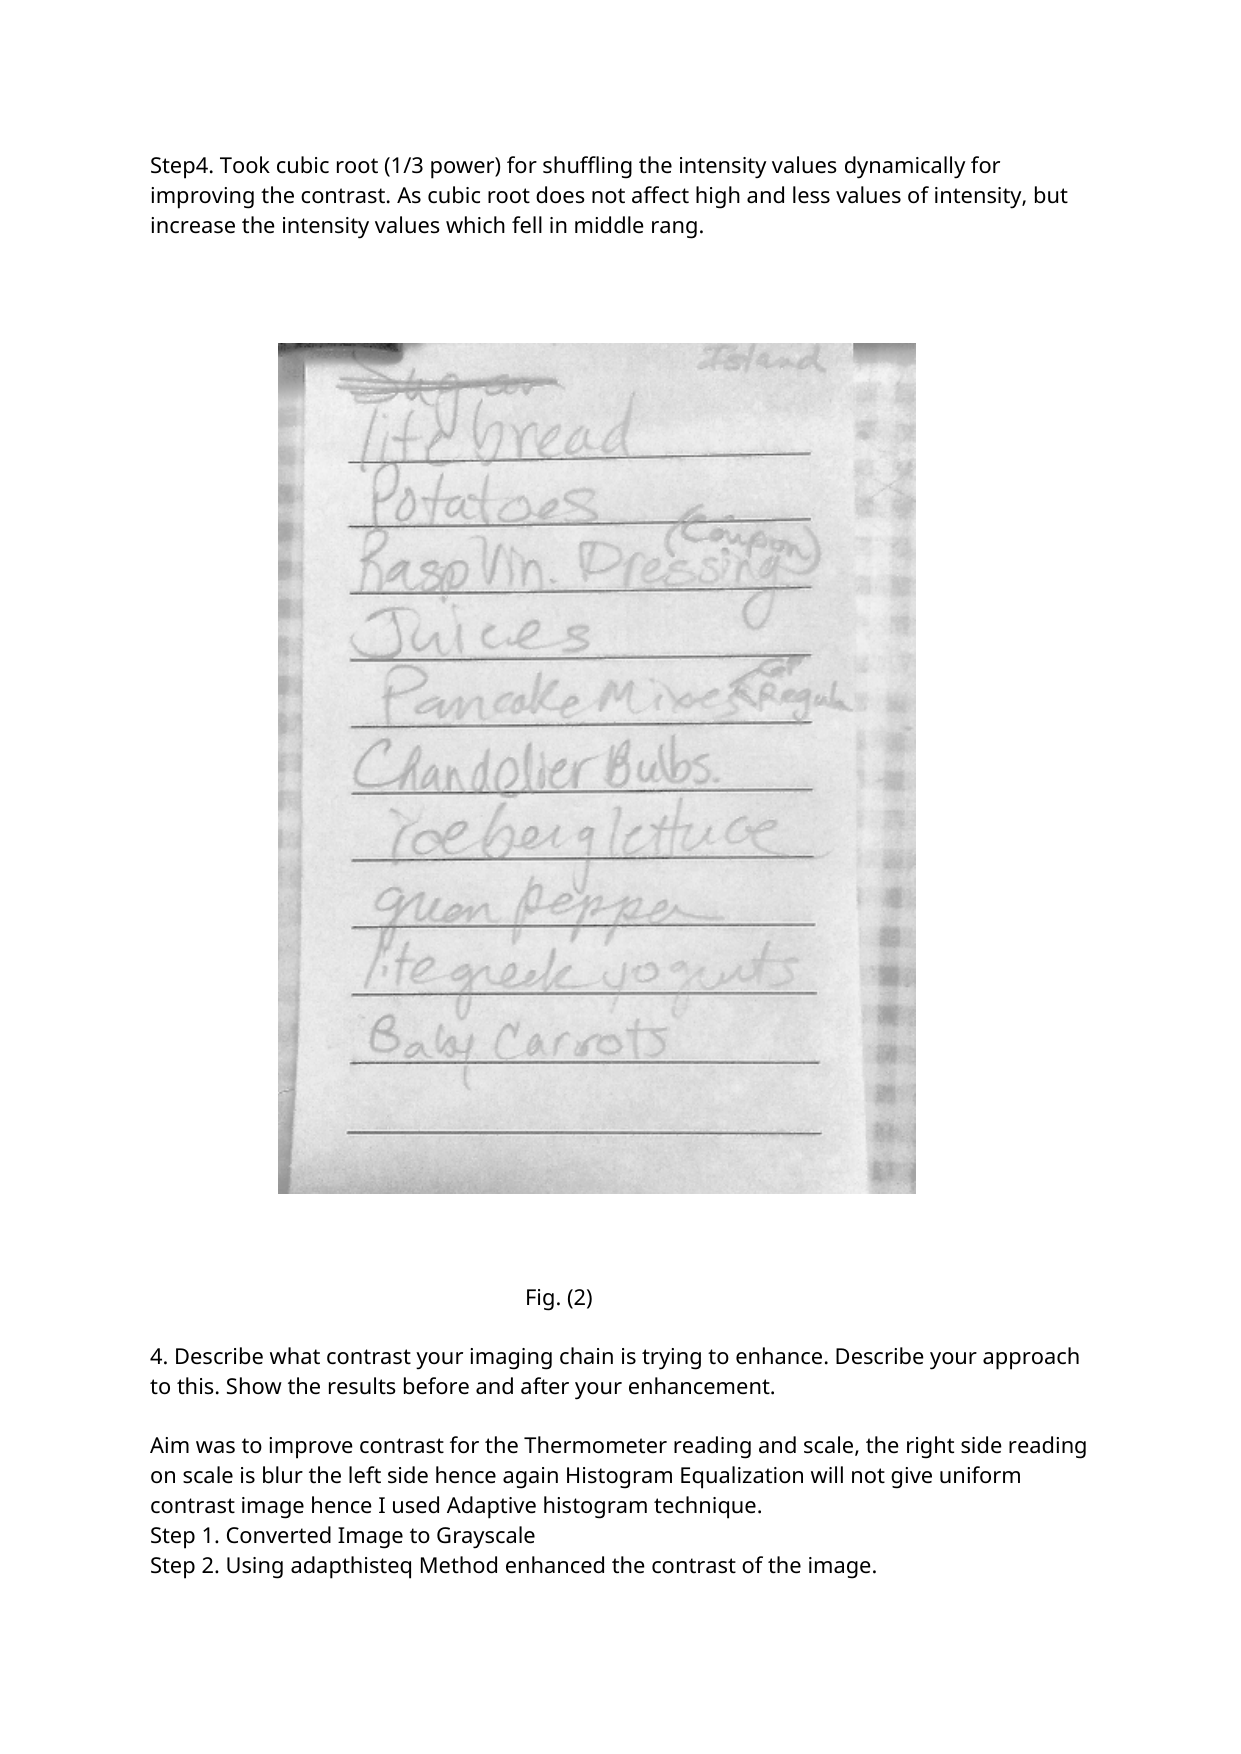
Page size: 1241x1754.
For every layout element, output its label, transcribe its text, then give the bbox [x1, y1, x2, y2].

text 4. Describe what contrast your imaging chain is trying to enhance. Describe your approach to this. Show the results before and after your enhancement. [150, 1341, 1090, 1401]
text Fig. (2) [450, 1282, 1090, 1311]
text Step 2. Using adapthisteq Method enhanced the contrast of the image. [150, 1550, 1090, 1579]
text Aim was to improve contrast for the Thermometer reading and scale, the right side reading on scale is blur the left side hence again Histogram Equalization will not give uniform contrast image hence I used Adaptive histogram technique. [150, 1431, 1090, 1520]
text Step 1. Converted Image to Grayscale [150, 1520, 1090, 1550]
text Step4. Took cubic root (1/3 power) for shuffling the intensity values dynamically for improving the contrast. As cubic root does not affect high and less values of intensity, but increase the intensity values which fell in middle rang. [150, 150, 1090, 239]
